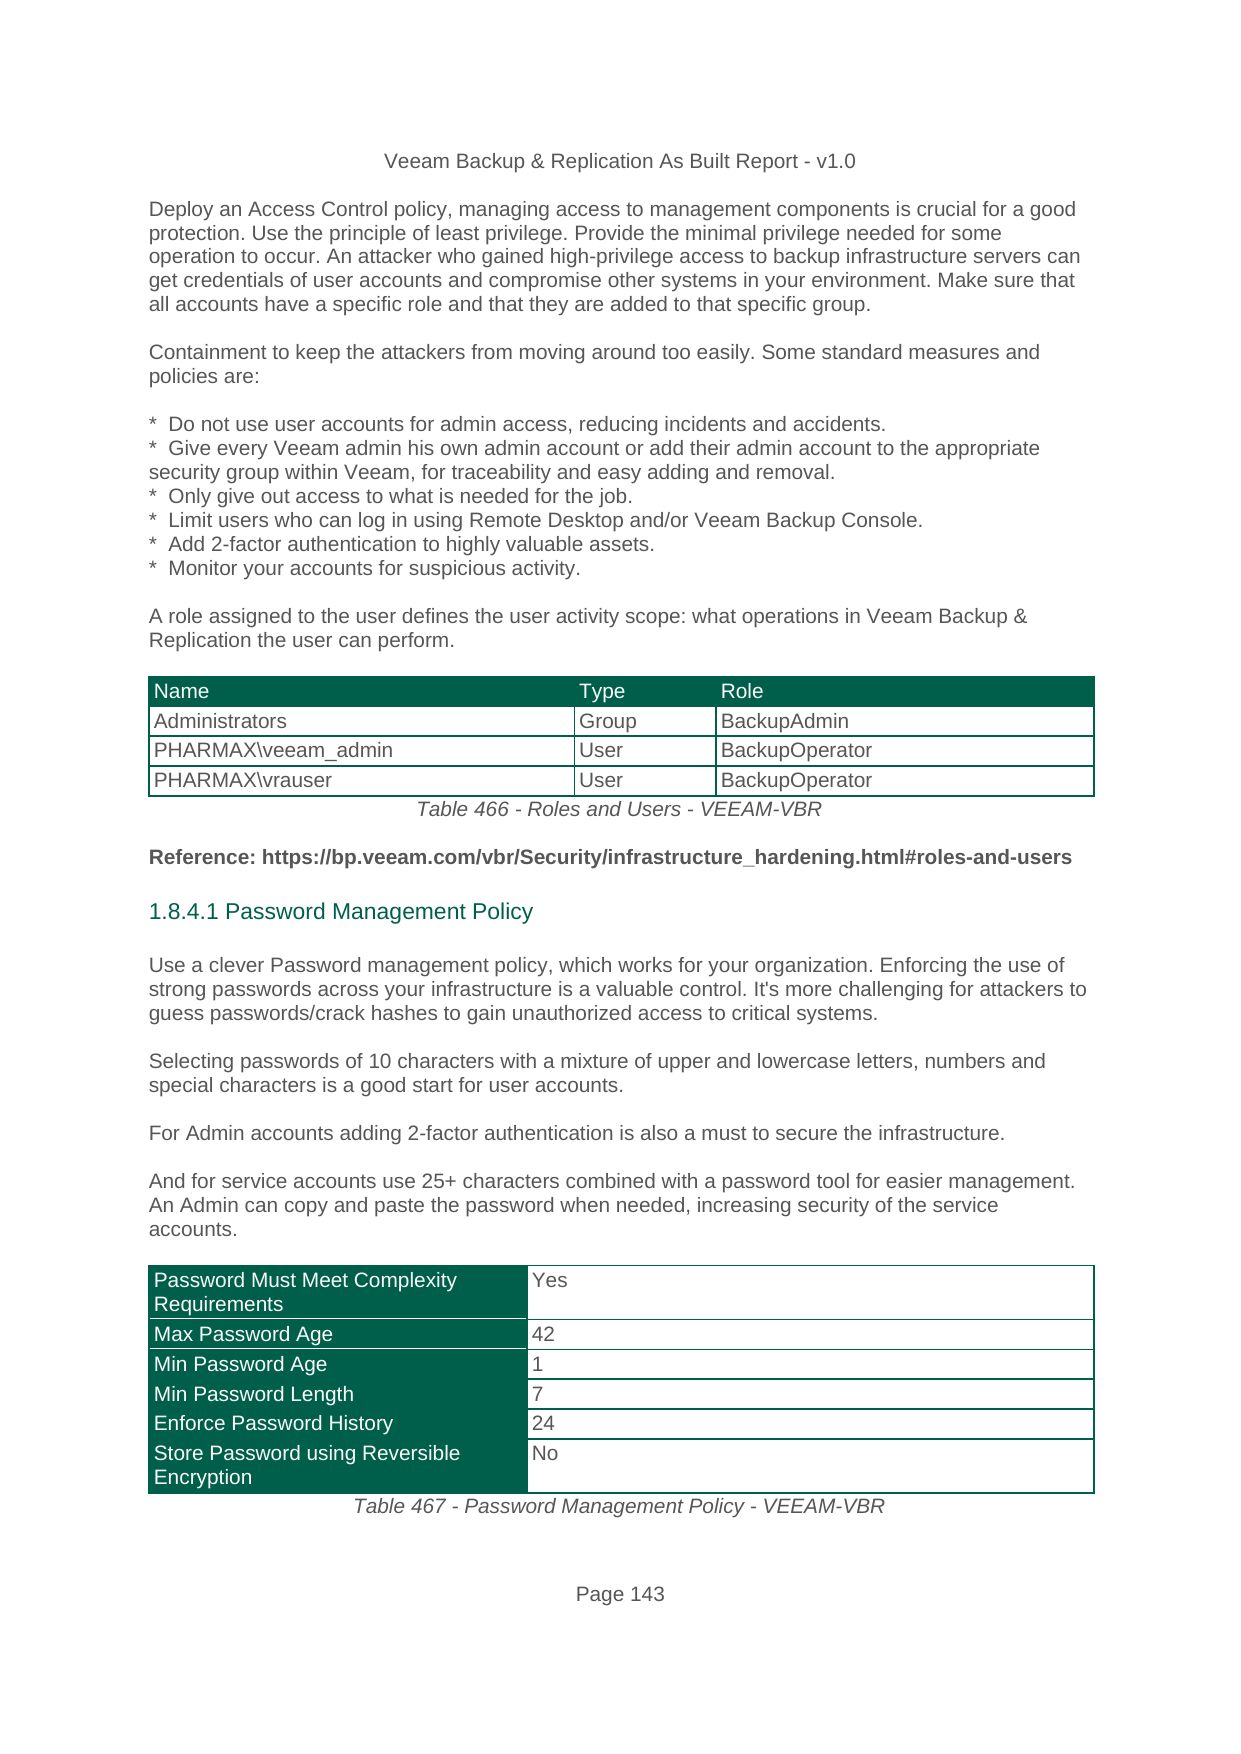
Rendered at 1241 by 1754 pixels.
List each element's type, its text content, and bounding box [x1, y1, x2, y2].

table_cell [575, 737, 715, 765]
text * Give every Veeam admin his own admin account or add their admin account to the appropriate security group within Veeam, for traceability and easy adding and removal. [148, 436, 1092, 484]
text Reference: https://bp.veeam.com/vbr/Security/infrastructure_hardening.html#roles-and-users [148, 844, 1092, 868]
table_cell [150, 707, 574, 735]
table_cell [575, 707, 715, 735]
text * Add 2-factor authentication to highly valuable assets. [148, 532, 1092, 556]
text Containment to keep the attackers from moving around too easily. Some standard measures and policies are: [148, 340, 1092, 388]
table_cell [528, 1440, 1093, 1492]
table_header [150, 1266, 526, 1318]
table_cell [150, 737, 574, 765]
text A role assigned to the user defines the user activity scope: what operations in Veeam Backup & Replication the user can perform. [148, 604, 1092, 652]
text Table 467 - Password Management Policy - VEEAM-VBR [148, 1494, 1092, 1517]
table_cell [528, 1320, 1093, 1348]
text Use a clever Password management policy, which works for your organization. Enforcing the use of strong passwords across your infrastructure is a valuable control. It's more challenging for attackers to guess passwords/crack hashes to gain unauthorized access to critical systems. [148, 953, 1092, 1025]
text * Monitor your accounts for suspicious activity. [148, 556, 1092, 580]
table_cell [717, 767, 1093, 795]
text For Admin accounts adding 2-factor authentication is also a must to secure the infrastructure. [148, 1121, 1092, 1145]
text Selecting passwords of 10 characters with a mixture of upper and lowercase letters, numbers and special characters is a good start for user accounts. [148, 1049, 1092, 1097]
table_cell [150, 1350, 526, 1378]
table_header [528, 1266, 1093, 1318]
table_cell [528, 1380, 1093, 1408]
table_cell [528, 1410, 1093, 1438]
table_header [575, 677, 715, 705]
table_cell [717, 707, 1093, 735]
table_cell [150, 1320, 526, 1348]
text * Do not use user accounts for admin access, reducing incidents and accidents. [148, 412, 1092, 436]
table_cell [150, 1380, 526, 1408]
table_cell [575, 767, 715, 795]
text * Limit users who can log in using Remote Desktop and/or Veeam Backup Console. [148, 508, 1092, 532]
subtitle 1.8.4.1 Password Management Policy [148, 898, 1092, 924]
text And for service accounts use 25+ characters combined with a password tool for easier management. An Admin can copy and paste the password when needed, increasing security of the service accounts. [148, 1169, 1092, 1241]
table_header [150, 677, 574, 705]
text Deploy an Access Control policy, managing access to management components is crucial for a good protection. Use the principle of least privilege. Provide the minimal privilege needed for some operation to occur. An attacker who gained high-privilege access to backup infrastructure servers can get credentials of user accounts and compromise other systems in your environment. Make sure that all accounts have a specific role and that they are added to that specific group. [148, 196, 1092, 316]
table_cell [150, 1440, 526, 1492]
text * Only give out access to what is needed for the job. [148, 484, 1092, 508]
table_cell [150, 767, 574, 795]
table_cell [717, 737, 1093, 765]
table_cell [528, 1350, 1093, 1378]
text Table 466 - Roles and Users - VEEAM-VBR [148, 797, 1092, 821]
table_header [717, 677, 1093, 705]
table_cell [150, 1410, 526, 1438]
